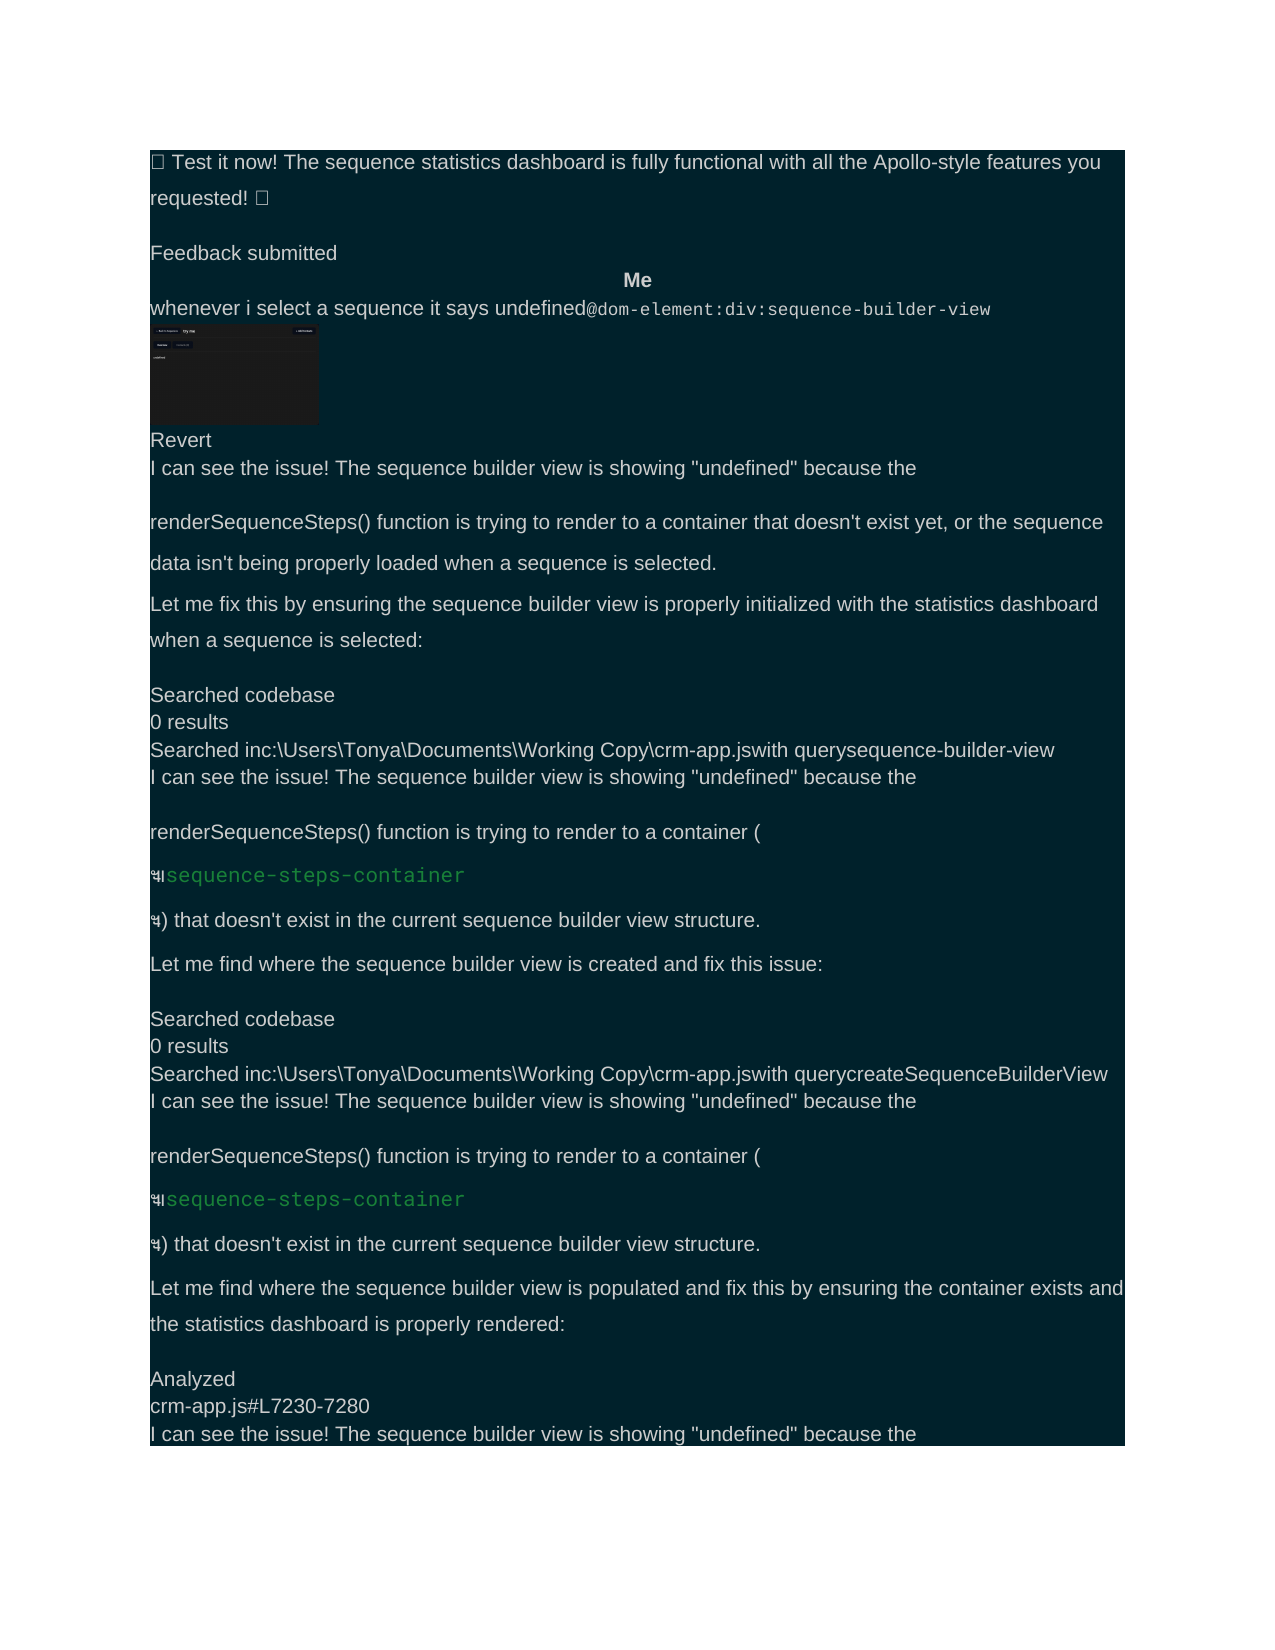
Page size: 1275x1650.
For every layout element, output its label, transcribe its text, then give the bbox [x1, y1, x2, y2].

text Feedback submitted [150, 241, 1125, 264]
text renderSequenceSteps() function is trying to render to a container ( [150, 820, 1125, 844]
text Revert [150, 428, 1125, 452]
picture [150, 324, 319, 425]
text 0 results [150, 710, 1125, 734]
text renderSequenceSteps() function is trying to render to a container ( [150, 1144, 1125, 1168]
text Let me find where the sequence builder view is populated and fix this by ensuring the container exists and the statistics dashboard is properly rendered: [150, 1276, 1125, 1336]
text I can see the issue! The sequence builder view is showing "undefined" because the [150, 765, 1125, 789]
text sequence-steps-container [150, 1185, 1125, 1212]
text Searched codebase [150, 1007, 1125, 1031]
text Let me find where the sequence builder view is created and fix this issue: [150, 952, 1125, 976]
text ) that doesn't exist in the current sequence builder view structure. [150, 1232, 1125, 1258]
text I can see the issue! The sequence builder view is showing "undefined" because the [150, 456, 1125, 479]
text sequence-steps-container [150, 861, 1125, 888]
text Let me fix this by ensuring the sequence builder view is properly initialized with the statistics dashboard when a sequence is selected: [150, 592, 1125, 652]
text Searched inc:\Users\Tonya\Documents\Working Copy\crm-app.jswith querysequence-builder-view [150, 738, 1125, 762]
text 0 results [150, 1034, 1125, 1058]
text crm-app.js#L7230-7280 [150, 1394, 1125, 1418]
text ) that doesn't exist in the current sequence builder view structure. [150, 908, 1125, 934]
text I can see the issue! The sequence builder view is showing "undefined" because the [150, 1089, 1125, 1113]
text renderSequenceSteps() function is trying to render to a container that doesn't exist yet, or the sequence data isn't being properly loaded when a sequence is selected. [150, 510, 1125, 575]
text whenever i select a sequence it says undefined@dom-element:div:sequence-builder-view [150, 296, 1125, 321]
text Me [150, 268, 1125, 292]
text Searched codebase [150, 683, 1125, 707]
text Searched inc:\Users\Tonya\Documents\Working Copy\crm-app.jswith querycreateSequenceBuilderView [150, 1062, 1125, 1086]
text 🧪 Test it now! The sequence statistics dashboard is fully functional with all the Apollo-style features you requested! 🚀 [150, 150, 1125, 210]
text I can see the issue! The sequence builder view is showing "undefined" because the [150, 1422, 1125, 1446]
text Analyzed [150, 1367, 1125, 1391]
